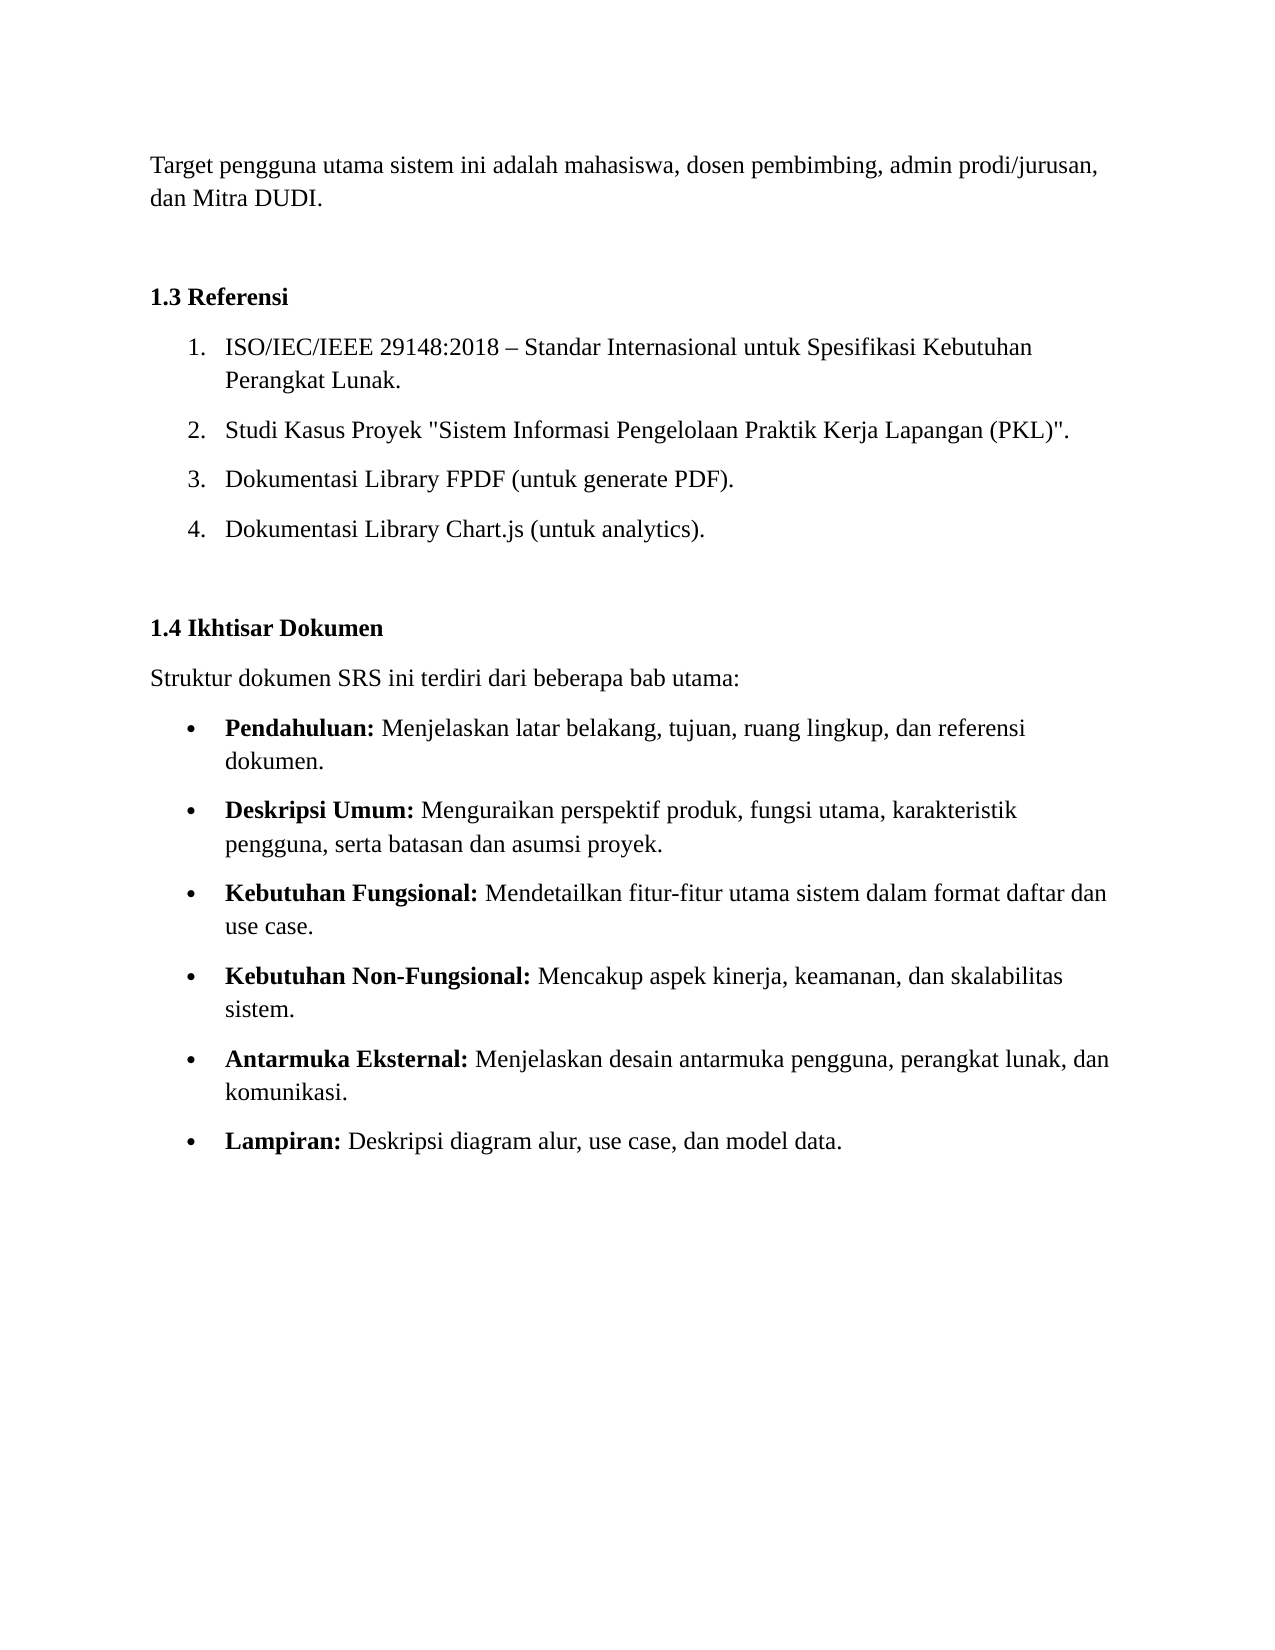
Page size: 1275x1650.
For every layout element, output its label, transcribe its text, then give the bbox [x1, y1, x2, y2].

list Pendahuluan: Menjelaskan latar belakang, tujuan, ruang lingkup, dan referensi dokumen. [187, 713, 1125, 775]
text 1.4 Ikhtisar Dokumen [150, 613, 1125, 642]
list Dokumentasi Library FPDF (untuk generate PDF). [187, 464, 1125, 493]
text 1.3 Referensi [150, 282, 1125, 311]
list Kebutuhan Fungsional: Mendetailkan fitur-fitur utama sistem dalam format daftar dan use case. [187, 878, 1125, 940]
text Struktur dokumen SRS ini terdiri dari beberapa bab utama: [150, 663, 1125, 692]
list Deskripsi Umum: Menguraikan perspektif produk, fungsi utama, karakteristik pengguna, serta batasan dan asumsi proyek. [187, 796, 1125, 857]
list Lampiran: Deskripsi diagram alur, use case, dan model data. [187, 1126, 1125, 1155]
text Target pengguna utama sistem ini adalah mahasiswa, dosen pembimbing, admin prodi/jurusan, dan Mitra DUDI. [150, 150, 1125, 212]
list Studi Kasus Proyek "Sistem Informasi Pengelolaan Praktik Kerja Lapangan (PKL)". [187, 415, 1125, 443]
list ISO/IEC/IEEE 29148:2018 – Standar Internasional untuk Spesifikasi Kebutuhan Perangkat Lunak. [187, 332, 1125, 394]
list Dokumentasi Library Chart.js (untuk analytics). [187, 514, 1125, 543]
list Antarmuka Eksternal: Menjelaskan desain antarmuka pengguna, perangkat lunak, dan komunikasi. [187, 1044, 1125, 1106]
list Kebutuhan Non-Fungsional: Mencakup aspek kinerja, keamanan, dan skalabilitas sistem. [187, 961, 1125, 1023]
